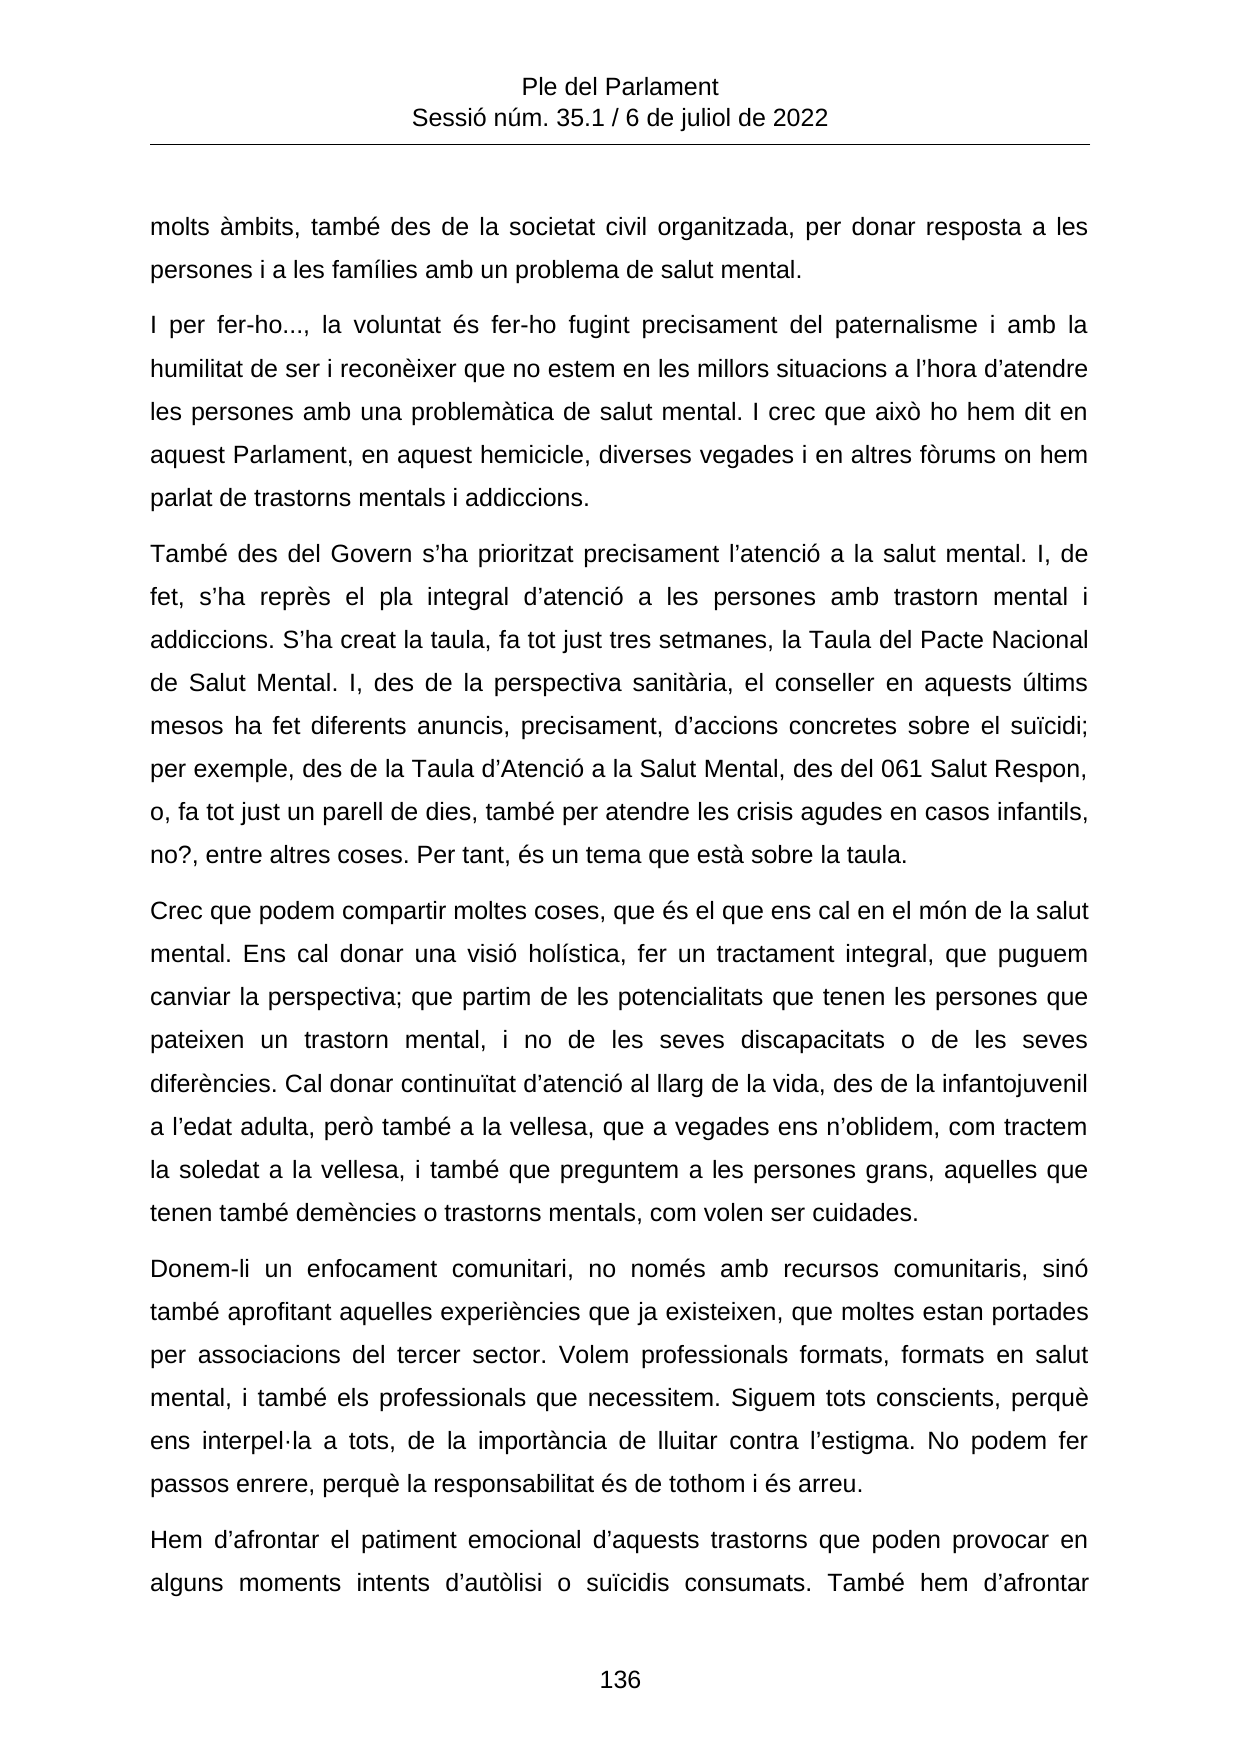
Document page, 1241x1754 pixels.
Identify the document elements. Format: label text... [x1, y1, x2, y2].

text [150, 1525, 1090, 1597]
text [150, 212, 1090, 284]
text I per fer-ho..., la voluntat és fer-ho fugint precisament del paternalisme i amb la humilitat de ser i reconèixer que no estem en les millors situacions a l’hora d’atendre les persones amb una problemàtica de salut mental. I crec que això ho hem dit en aquest Parlament, en aquest hemicicle, diverses vegades i en altres fòrums on hem parlat de trastorns mentals i addiccions. [150, 311, 1090, 512]
text Crec que podem compartir moltes coses, que és el que ens cal en el món de la salut mental. Ens cal donar una visió holística, fer un tractament integral, que puguem canviar la perspectiva; que partim de les potencialitats que tenen les persones que pateixen un trastorn mental, i no de les seves discapacitats o de les seves diferències. Cal donar continuïtat d’atenció al llarg de la vida, des de la infantojuvenil a l’edat adulta, però també a la vellesa, que a vegades ens n’oblidem, com tractem la soledat a la vellesa, i també que preguntem a les persones grans, aquelles que tenen també demències o trastorns mentals, com volen ser cuidades. [150, 896, 1090, 1227]
text Donem-li un enfocament comunitari, no només amb recursos comunitaris, sinó també aprofitant aquelles experiències que ja existeixen, que moltes estan portades per associacions del tercer sector. Volem professionals formats, formats en salut mental, i també els professionals que necessitem. Siguem tots conscients, perquè ens interpel·la a tots, de la importància de lluitar contra l’estigma. No podem fer passos enrere, perquè la responsabilitat és de tothom i és arreu. [150, 1254, 1090, 1498]
text També des del Govern s’ha prioritzat precisament l’atenció a la salut mental. I, de fet, s’ha reprès el pla integral d’atenció a les persones amb trastorn mental i addiccions. S’ha creat la taula, fa tot just tres setmanes, la Taula del Pacte Nacional de Salut Mental. I, des de la perspectiva sanitària, el conseller en aquests últims mesos ha fet diferents anuncis, precisament, d’accions concretes sobre el suïcidi; per exemple, des de la Taula d’Atenció a la Salut Mental, des del 061 Salut Respon, o, fa tot just un parell de dies, també per atendre les crisis agudes en casos infantils, no?, entre altres coses. Per tant, és un tema que està sobre la taula. [150, 539, 1090, 869]
